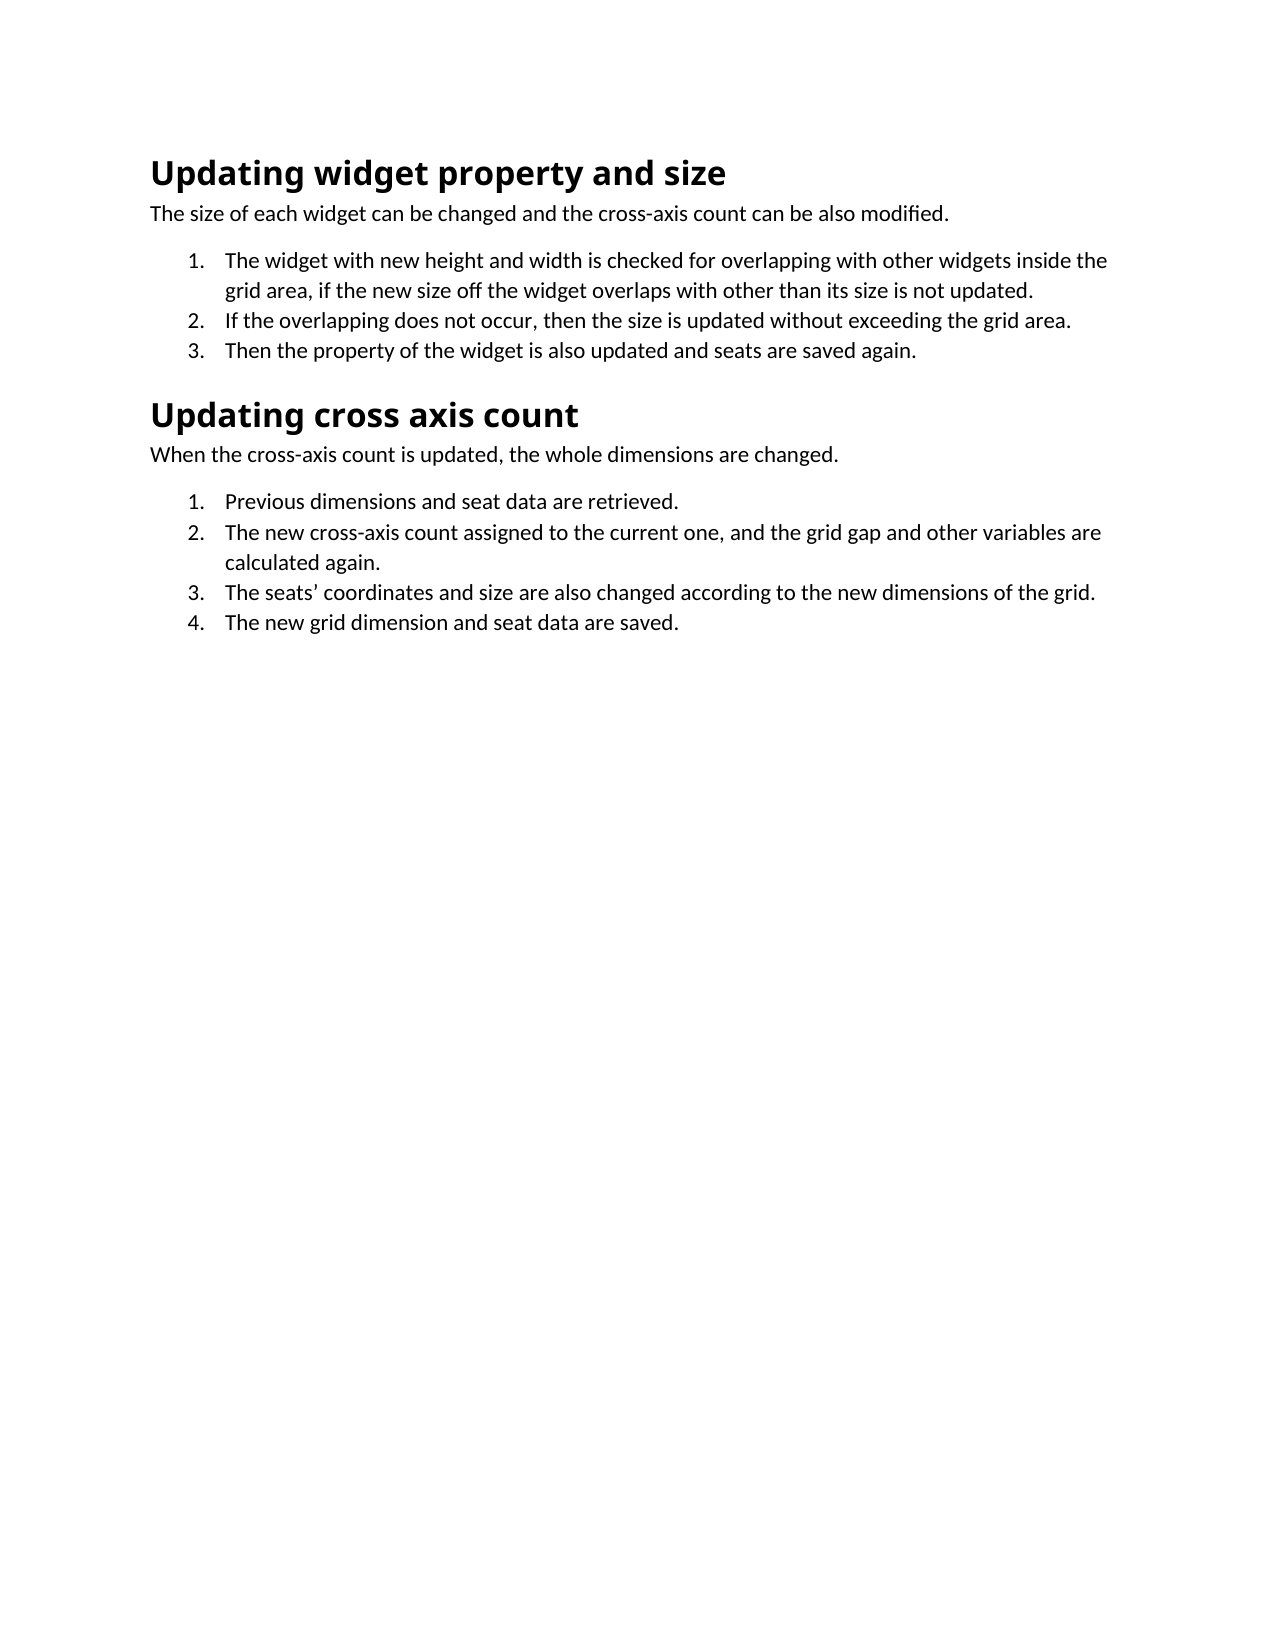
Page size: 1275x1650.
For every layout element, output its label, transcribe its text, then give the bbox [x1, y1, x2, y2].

list The new grid dimension and seat data are saved. [187, 608, 1125, 636]
list The seats’ coordinates and size are also changed according to the new dimensions of the grid. [187, 578, 1125, 606]
subtitle Updating widget property and size [150, 150, 1125, 195]
subtitle Updating cross axis count [150, 392, 1125, 437]
list The new cross-axis count assigned to the current one, and the grid gap and other variables are calculated again. [187, 518, 1125, 576]
text When the cross-axis count is updated, the whole dimensions are changed. [150, 441, 1125, 469]
list Previous dimensions and seat data are retrieved. [187, 487, 1125, 516]
list If the overlapping does not occur, then the size is updated without exceeding the grid area. [187, 306, 1125, 334]
list Then the property of the widget is also updated and seats are saved again. [187, 336, 1125, 364]
text The size of each widget can be changed and the cross-axis count can be also modified. [150, 199, 1125, 227]
